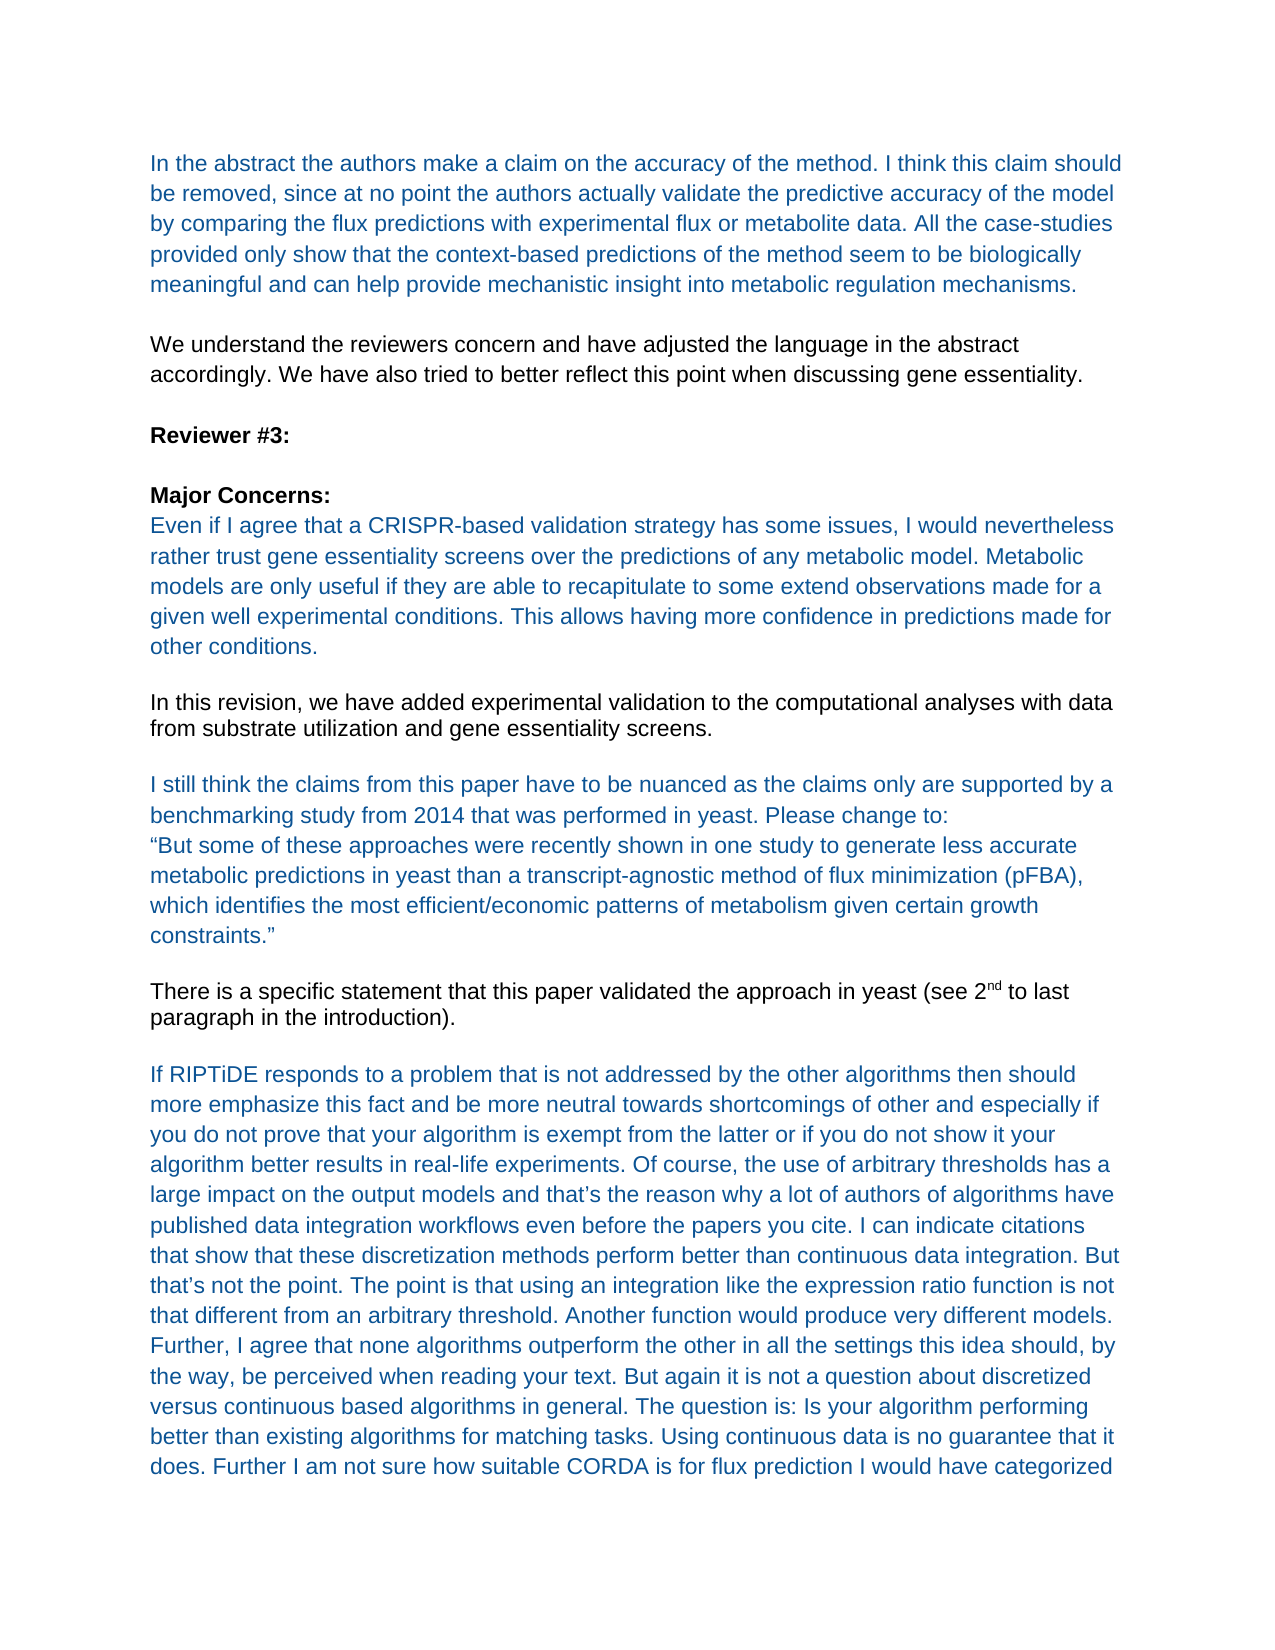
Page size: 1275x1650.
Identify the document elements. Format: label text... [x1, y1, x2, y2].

text Reviewer #3: [150, 422, 1125, 448]
text I still think the claims from this paper have to be nuanced as the claims only are supported by a benchmarking study from 2014 that was performed in yeast. Please change to: [150, 771, 1125, 828]
text There is a specific statement that this paper validated the approach in yeast (see 2nd to last paragraph in the introduction). [150, 978, 1125, 1030]
text In this revision, we have added experimental validation to the computational analyses with data from substrate utilization and gene essentiality screens. [150, 688, 1125, 741]
text Even if I agree that a CRISPR-based validation strategy has some issues, I would nevertheless rather trust gene essentiality screens over the predictions of any metabolic model. Metabolic models are only useful if they are able to recapitulate to some extend observations made for a given well experimental conditions. This allows having more confidence in predictions made for other conditions. [150, 512, 1125, 660]
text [150, 1061, 1125, 1480]
text We understand the reviewers concern and have adjusted the language in the abstract accordingly. We have also tried to better reflect this point when discussing gene essentiality. [150, 331, 1125, 388]
text In the abstract the authors make a claim on the accuracy of the method. I think this claim should be removed, since at no point the authors actually validate the predictive accuracy of the model by comparing the flux predictions with experimental flux or metabolite data. All the case-studies provided only show that the context-based predictions of the method seem to be biologically meaningful and can help provide mechanistic insight into metabolic regulation mechanisms. [150, 150, 1125, 297]
text Major Concerns: [150, 482, 1125, 509]
text “But some of these approaches were recently shown in one study to generate less accurate metabolic predictions in yeast than a transcript-agnostic method of flux minimization (pFBA), which identifies the most efficient/economic patterns of metabolism given certain growth constraints.” [150, 832, 1125, 949]
